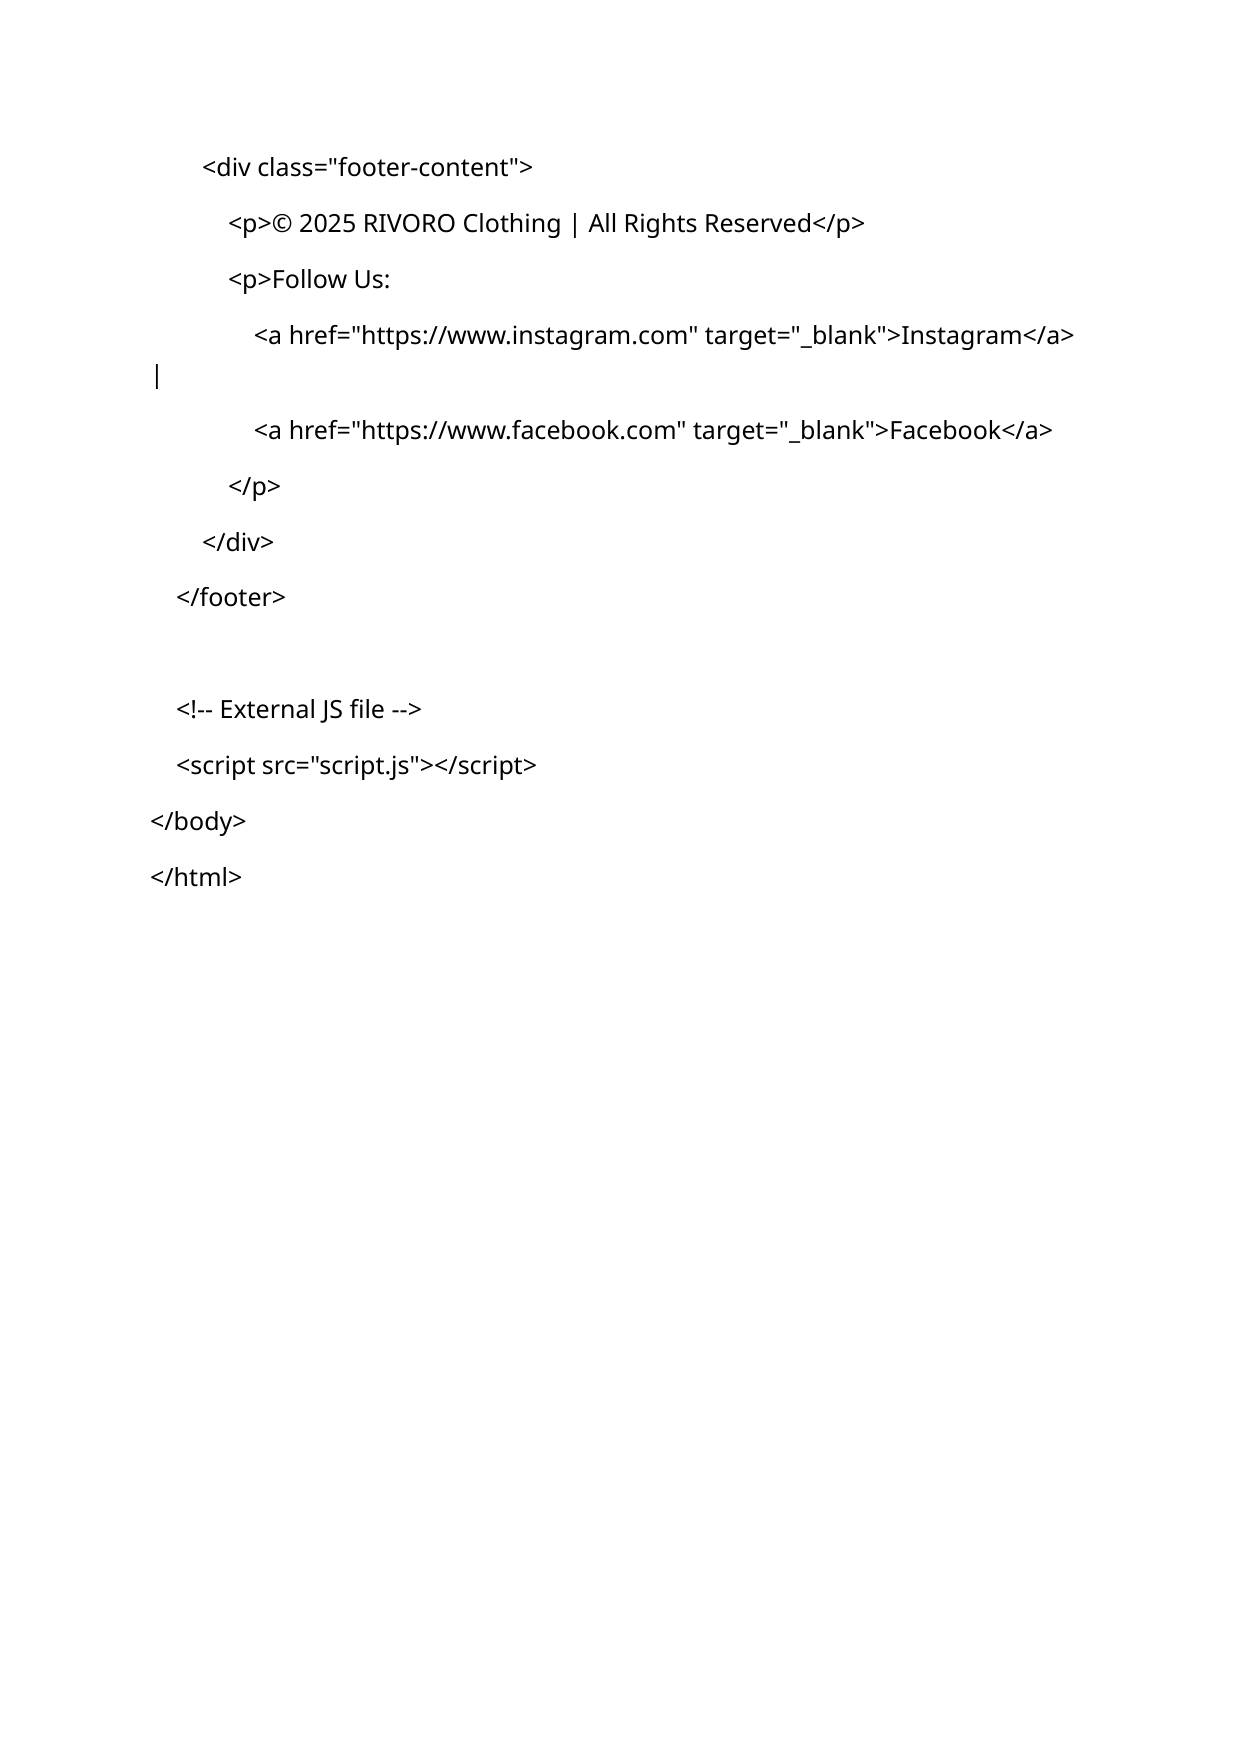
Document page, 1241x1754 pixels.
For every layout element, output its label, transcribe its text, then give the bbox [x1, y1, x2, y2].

text <a href="https://www.instagram.com" target="_blank">Instagram</a> | [150, 317, 1090, 391]
text <p>© 2025 RIVORO Clothing | All Rights Reserved</p> [150, 206, 1090, 240]
text </footer> [150, 580, 1090, 614]
text <!-- External JS file --> [150, 692, 1090, 726]
text <script src="script.js"></script> [150, 747, 1090, 782]
text </div> [150, 524, 1090, 558]
text </p> [150, 468, 1090, 502]
text <div class="footer-content"> [150, 150, 1090, 184]
text </html> [150, 859, 1090, 893]
text <p>Follow Us: [150, 262, 1090, 296]
text <a href="https://www.facebook.com" target="_blank">Facebook</a> [150, 412, 1090, 447]
text </body> [150, 803, 1090, 837]
